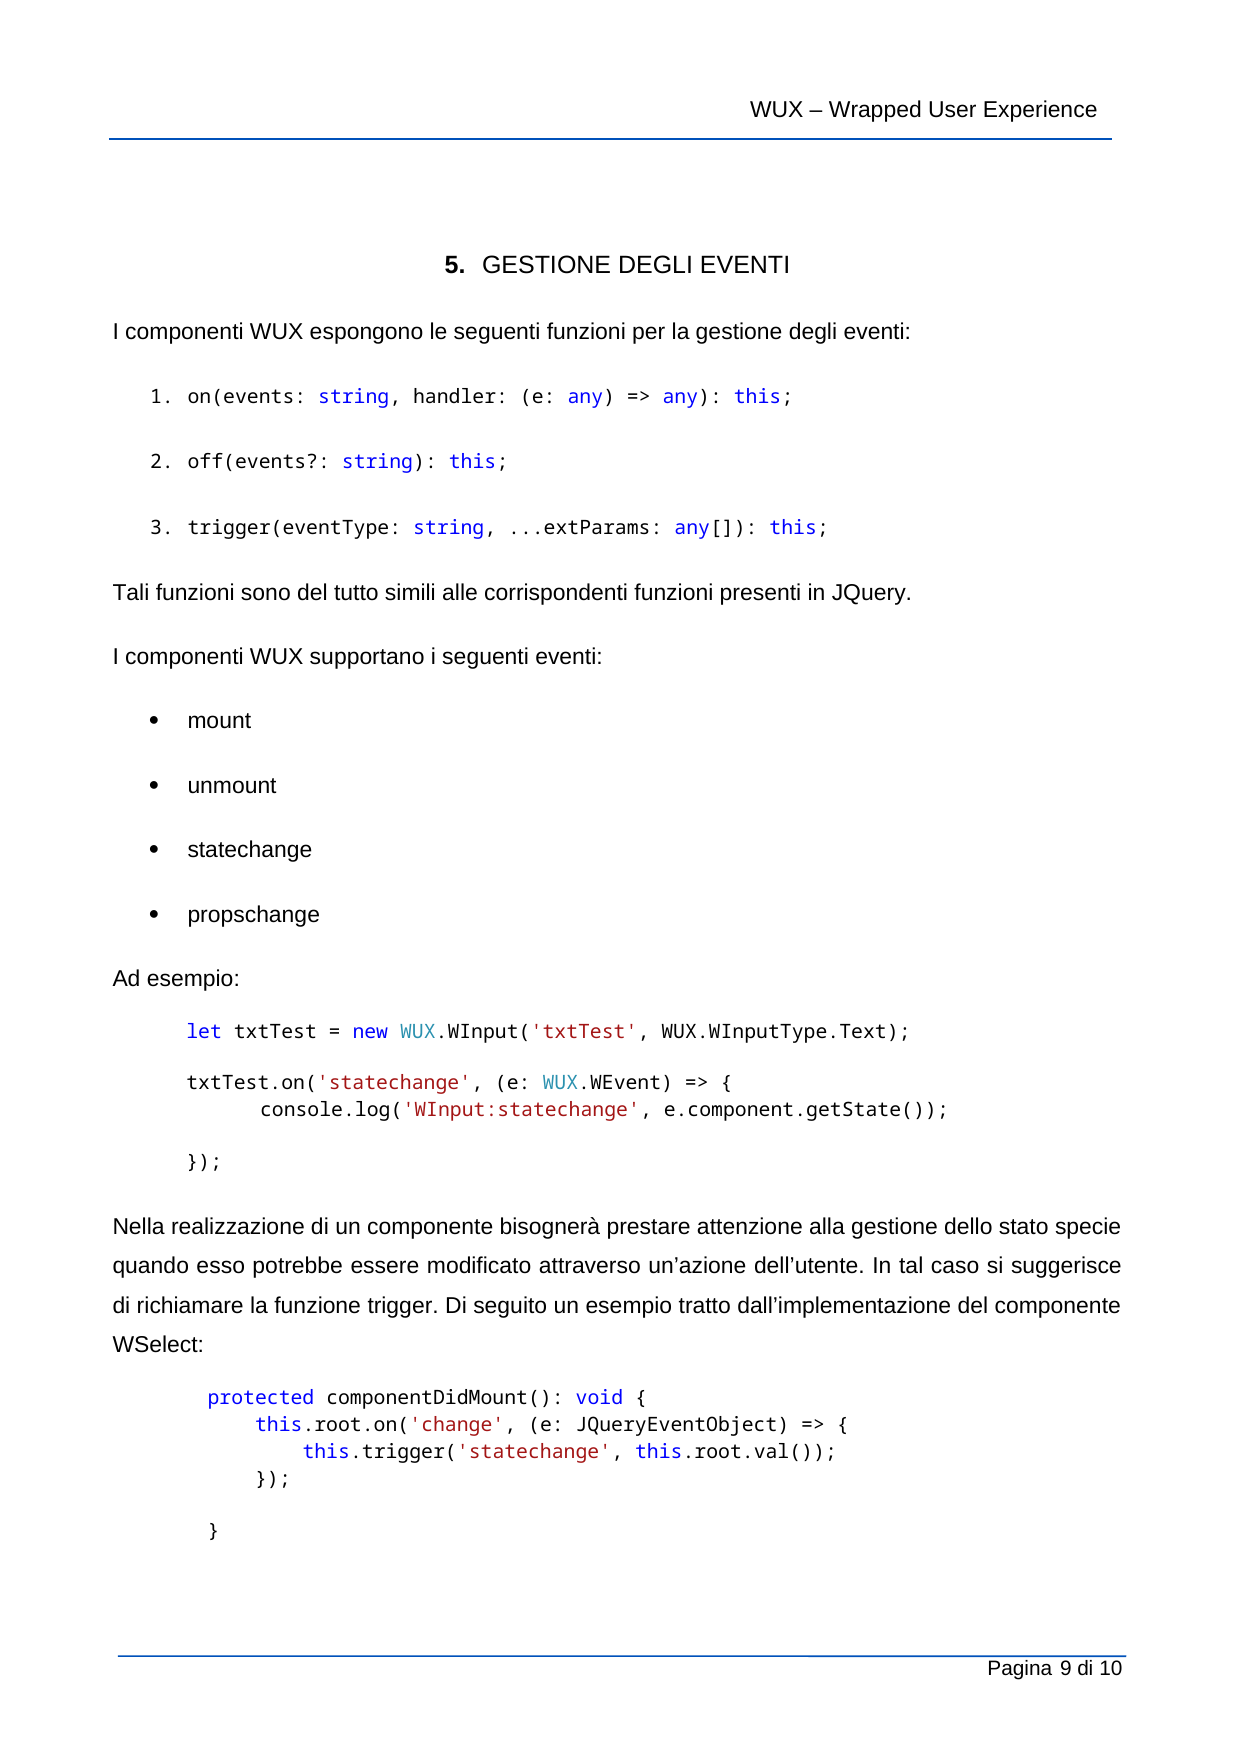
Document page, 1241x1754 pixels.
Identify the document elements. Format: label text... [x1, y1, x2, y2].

text I componenti WUX supportano i seguenti eventi: [112, 643, 1122, 669]
list mount [150, 707, 1122, 734]
text Nella realizzazione di un componente bisognerà prestare attenzione alla gestione dello stato specie quando esso potrebbe essere modificato attraverso un’azione dell’utente. In tal caso si suggerisce di richiamare la funzione trigger. Di seguito un esempio tratto dall’implementazione del componente WSelect: [112, 1213, 1122, 1357]
text }); [186, 1147, 1122, 1174]
text } [112, 1516, 1122, 1543]
text console.log('WInput:statechange', e.component.getState()); [186, 1095, 1122, 1122]
list unmount [150, 772, 1122, 798]
text let txtTest = new WUX.WInput('txtTest', WUX.WInputType.Text); [186, 1017, 1122, 1044]
text this.root.on('change', (e: JQueryEventObject) => { [112, 1410, 1122, 1437]
list statechange [150, 836, 1122, 863]
text this.trigger('statechange', this.root.val()); [112, 1437, 1122, 1464]
list on(events: string, handler: (e: any) => any): this; [150, 382, 1122, 409]
list propschange [150, 901, 1122, 927]
text Ad esempio: [112, 965, 1122, 992]
text }); [112, 1464, 1122, 1491]
text protected componentDidMount(): void { [112, 1383, 1122, 1410]
list off(events?: string): this; [150, 448, 1122, 475]
text Tali funzioni sono del tutto simili alle corrispondenti funzioni presenti in JQuery. [112, 578, 1122, 605]
list trigger(eventType: string, ...extParams: any[]): this; [150, 513, 1122, 540]
text I componenti WUX espongono le seguenti funzioni per la gestione degli eventi: [112, 318, 1122, 344]
title GESTIONE DEGLI EVENTI [112, 250, 1122, 278]
text txtTest.on('statechange', (e: WUX.WEvent) => { [186, 1068, 1122, 1095]
